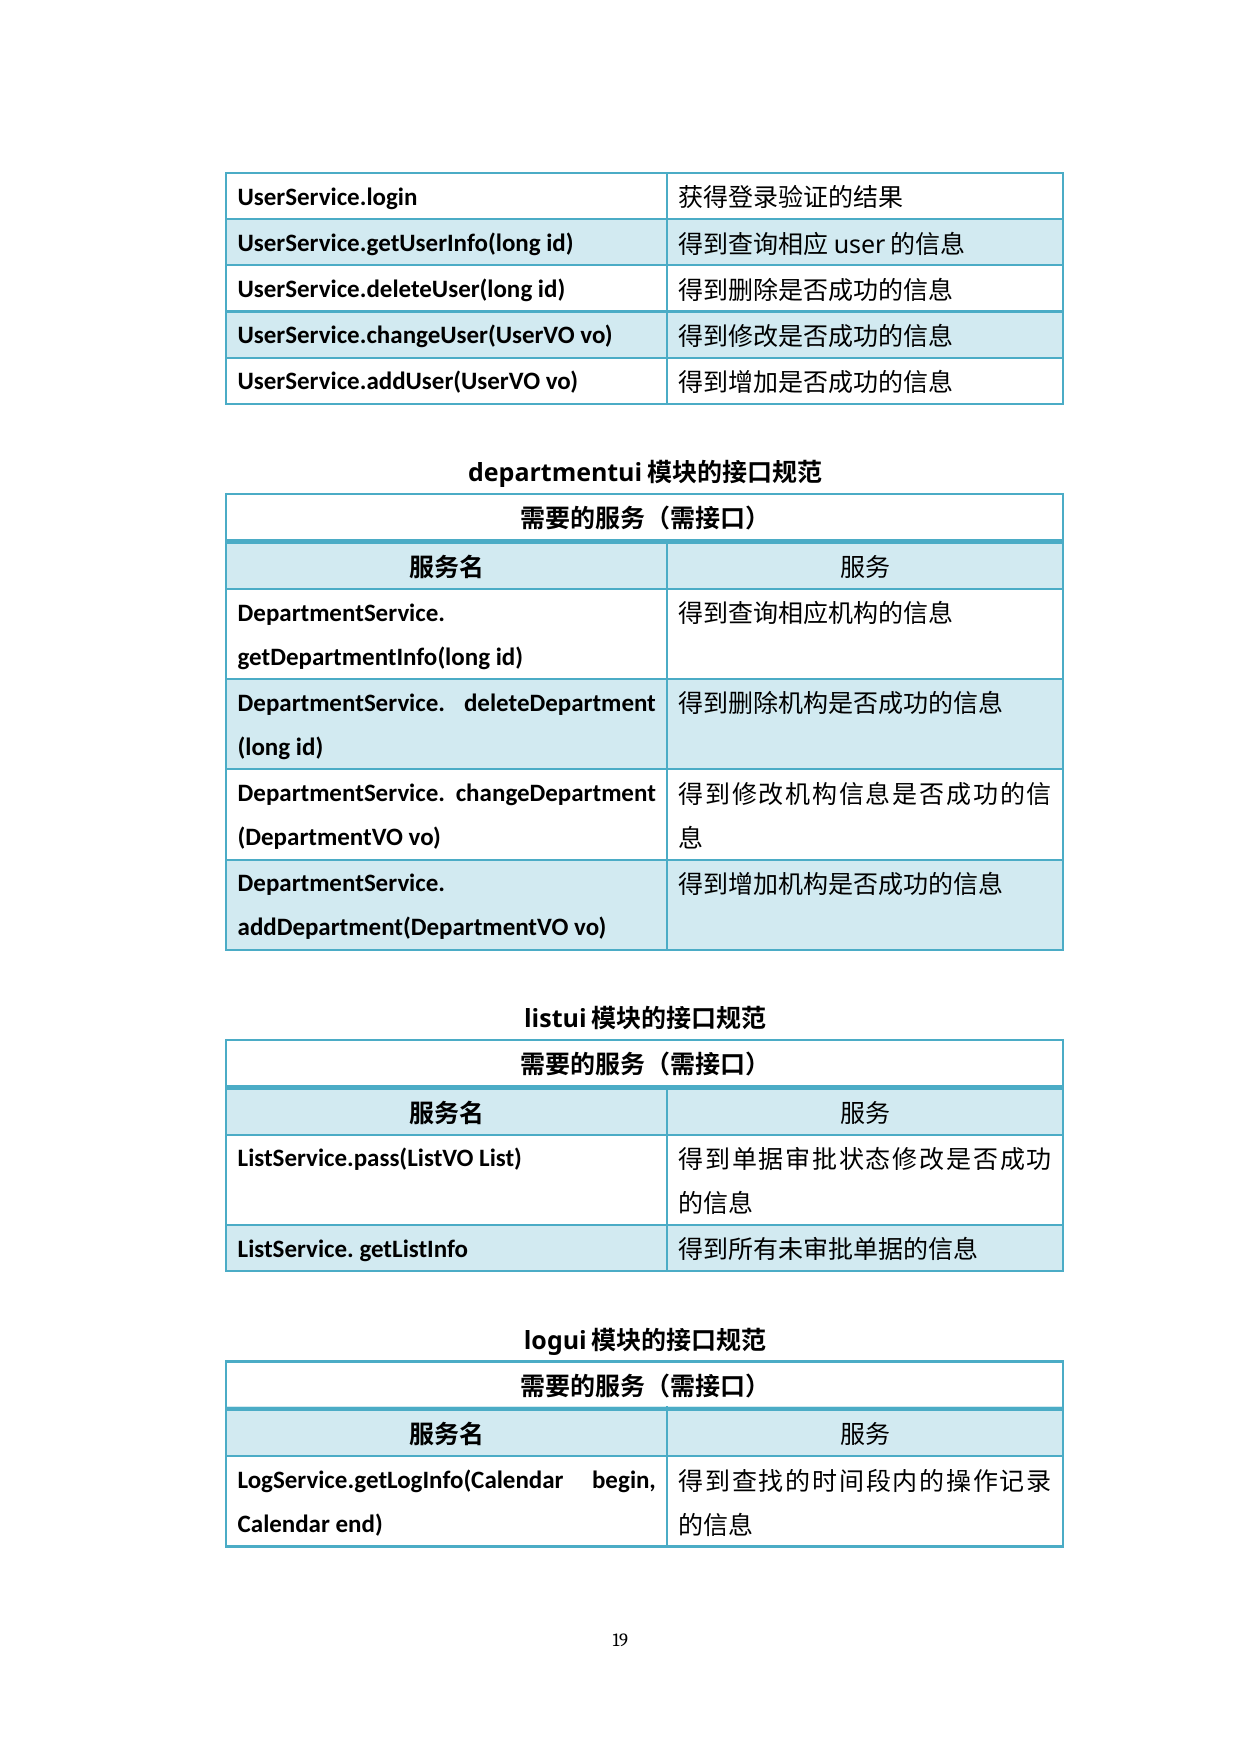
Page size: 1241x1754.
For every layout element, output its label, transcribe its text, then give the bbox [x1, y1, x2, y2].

table_cell 得到修改机构信息是否成功的信息 [668, 770, 1062, 858]
table_cell 获得登录验证的结果 [668, 174, 1062, 218]
table_cell 得到查询相应机构的信息 [668, 590, 1062, 678]
table_header 需要的服务（需接口） [227, 495, 1062, 539]
table_cell UserService.addUser(UserVO vo) [227, 359, 666, 403]
table_cell 得到增加是否成功的信息 [668, 359, 1062, 403]
table_cell 服务 [668, 1090, 1062, 1134]
table_cell 得到所有未审批单据的信息 [668, 1226, 1062, 1270]
table_cell 得到查找的时间段内的操作记录的信息 [668, 1457, 1062, 1545]
table_cell DepartmentService. addDepartment(DepartmentVO vo) [227, 861, 666, 949]
table_cell 服务 [668, 1411, 1062, 1455]
table_cell 服务名 [227, 1090, 666, 1134]
table_header 需要的服务（需接口） [227, 1363, 1062, 1406]
table_cell UserService.login [227, 174, 666, 218]
table_cell 得到修改是否成功的信息 [668, 313, 1062, 357]
list departmentui模块的接口规范 [237, 449, 1053, 493]
list logui模块的接口规范 [237, 1316, 1053, 1360]
table_cell 服务 [668, 544, 1062, 588]
table_cell LogService.getLogInfo(Calendar begin, Calendar end) [227, 1457, 666, 1545]
table_header 需要的服务（需接口） [227, 1041, 1062, 1085]
table_cell DepartmentService. changeDepartment (DepartmentVO vo) [227, 770, 666, 858]
table_cell 服务名 [227, 1411, 666, 1455]
table_cell 得到查询相应user的信息 [668, 220, 1062, 264]
table_cell UserService.changeUser(UserVO vo) [227, 313, 666, 357]
table_cell ListService. getListInfo [227, 1226, 666, 1270]
table_cell DepartmentService. deleteDepartment (long id) [227, 680, 666, 768]
table_cell ListService.pass(ListVO List) [227, 1136, 666, 1224]
table_cell 服务名 [227, 544, 666, 588]
table_cell UserService.getUserInfo(long id) [227, 220, 666, 264]
table_cell 得到单据审批状态修改是否成功的信息 [668, 1136, 1062, 1224]
table_cell DepartmentService. getDepartmentInfo(long id) [227, 590, 666, 678]
table_cell 得到增加机构是否成功的信息 [668, 861, 1062, 949]
table_cell UserService.deleteUser(long id) [227, 266, 666, 310]
table_cell 得到删除是否成功的信息 [668, 266, 1062, 310]
table_cell 得到删除机构是否成功的信息 [668, 680, 1062, 768]
list listui模块的接口规范 [237, 995, 1053, 1039]
